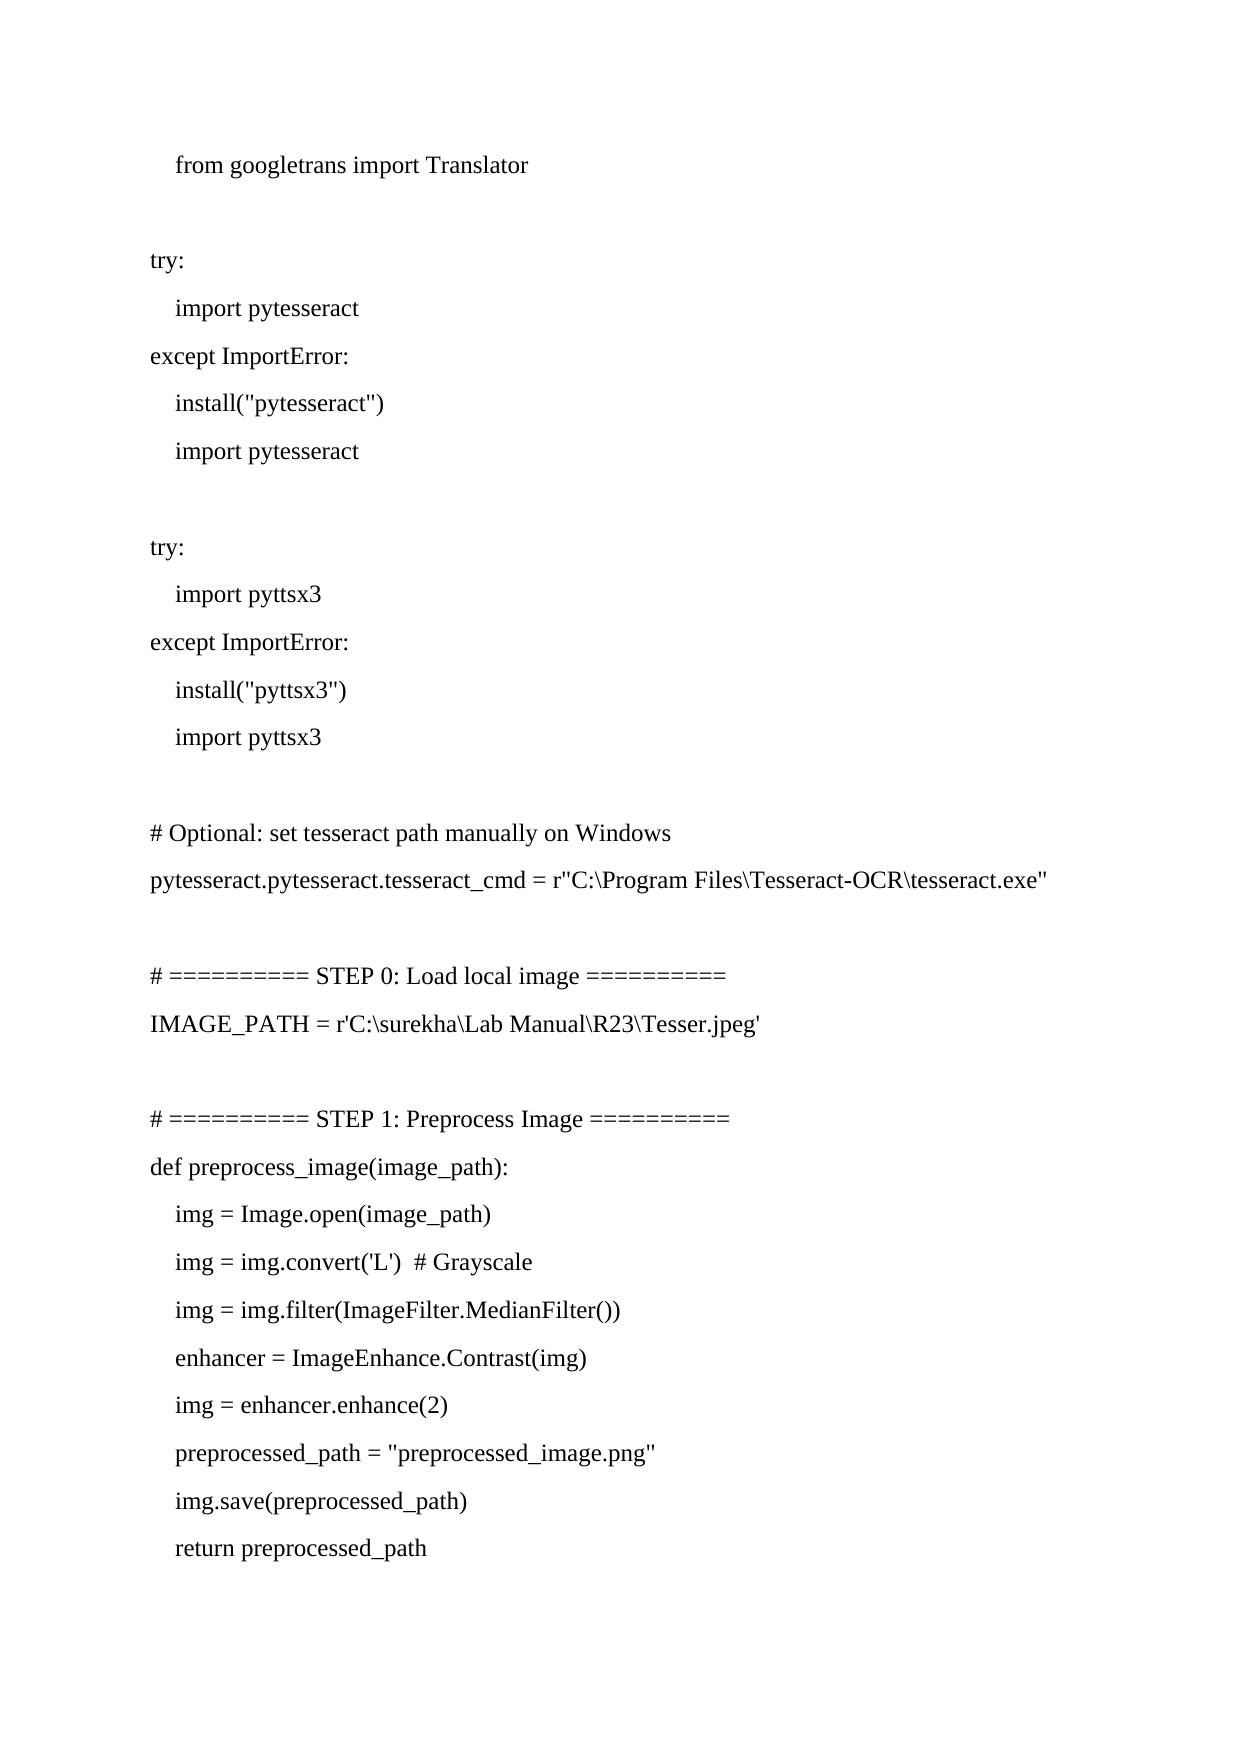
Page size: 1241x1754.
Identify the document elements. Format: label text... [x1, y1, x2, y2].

text img = img.convert('L') # Grayscale [150, 1247, 1090, 1276]
text try: [150, 532, 1090, 560]
text pytesseract.pytesseract.tesseract_cmd = r"C:\Program Files\Tesseract-OCR\tesseract.exe" [150, 866, 1090, 894]
text img = Image.open(image_path) [150, 1199, 1090, 1228]
text install("pyttsx3") [150, 675, 1090, 703]
text IMAGE_PATH = r'C:\surekha\Lab Manual\R23\Tesser.jpeg' [150, 1009, 1090, 1037]
text from googletrans import Translator [150, 150, 1090, 179]
text img = enhancer.enhance(2) [150, 1390, 1090, 1419]
text # ========== STEP 0: Load local image ========== [150, 961, 1090, 990]
text import pyttsx3 [150, 722, 1090, 751]
text try: [150, 245, 1090, 274]
text # Optional: set tesseract path manually on Windows [150, 818, 1090, 847]
text img.save(preprocessed_path) [150, 1486, 1090, 1514]
text import pytesseract [150, 293, 1090, 322]
text img = img.filter(ImageFilter.MedianFilter()) [150, 1295, 1090, 1324]
text import pyttsx3 [150, 579, 1090, 608]
text enhancer = ImageEnhance.Contrast(img) [150, 1343, 1090, 1371]
text install("pytesseract") [150, 388, 1090, 417]
text def preprocess_image(image_path): [150, 1152, 1090, 1181]
text except ImportError: [150, 627, 1090, 656]
text # ========== STEP 1: Preprocess Image ========== [150, 1104, 1090, 1133]
text except ImportError: [150, 341, 1090, 369]
text preprocessed_path = "preprocessed_image.png" [150, 1438, 1090, 1467]
text import pytesseract [150, 436, 1090, 465]
text return preprocessed_path [150, 1533, 1090, 1562]
